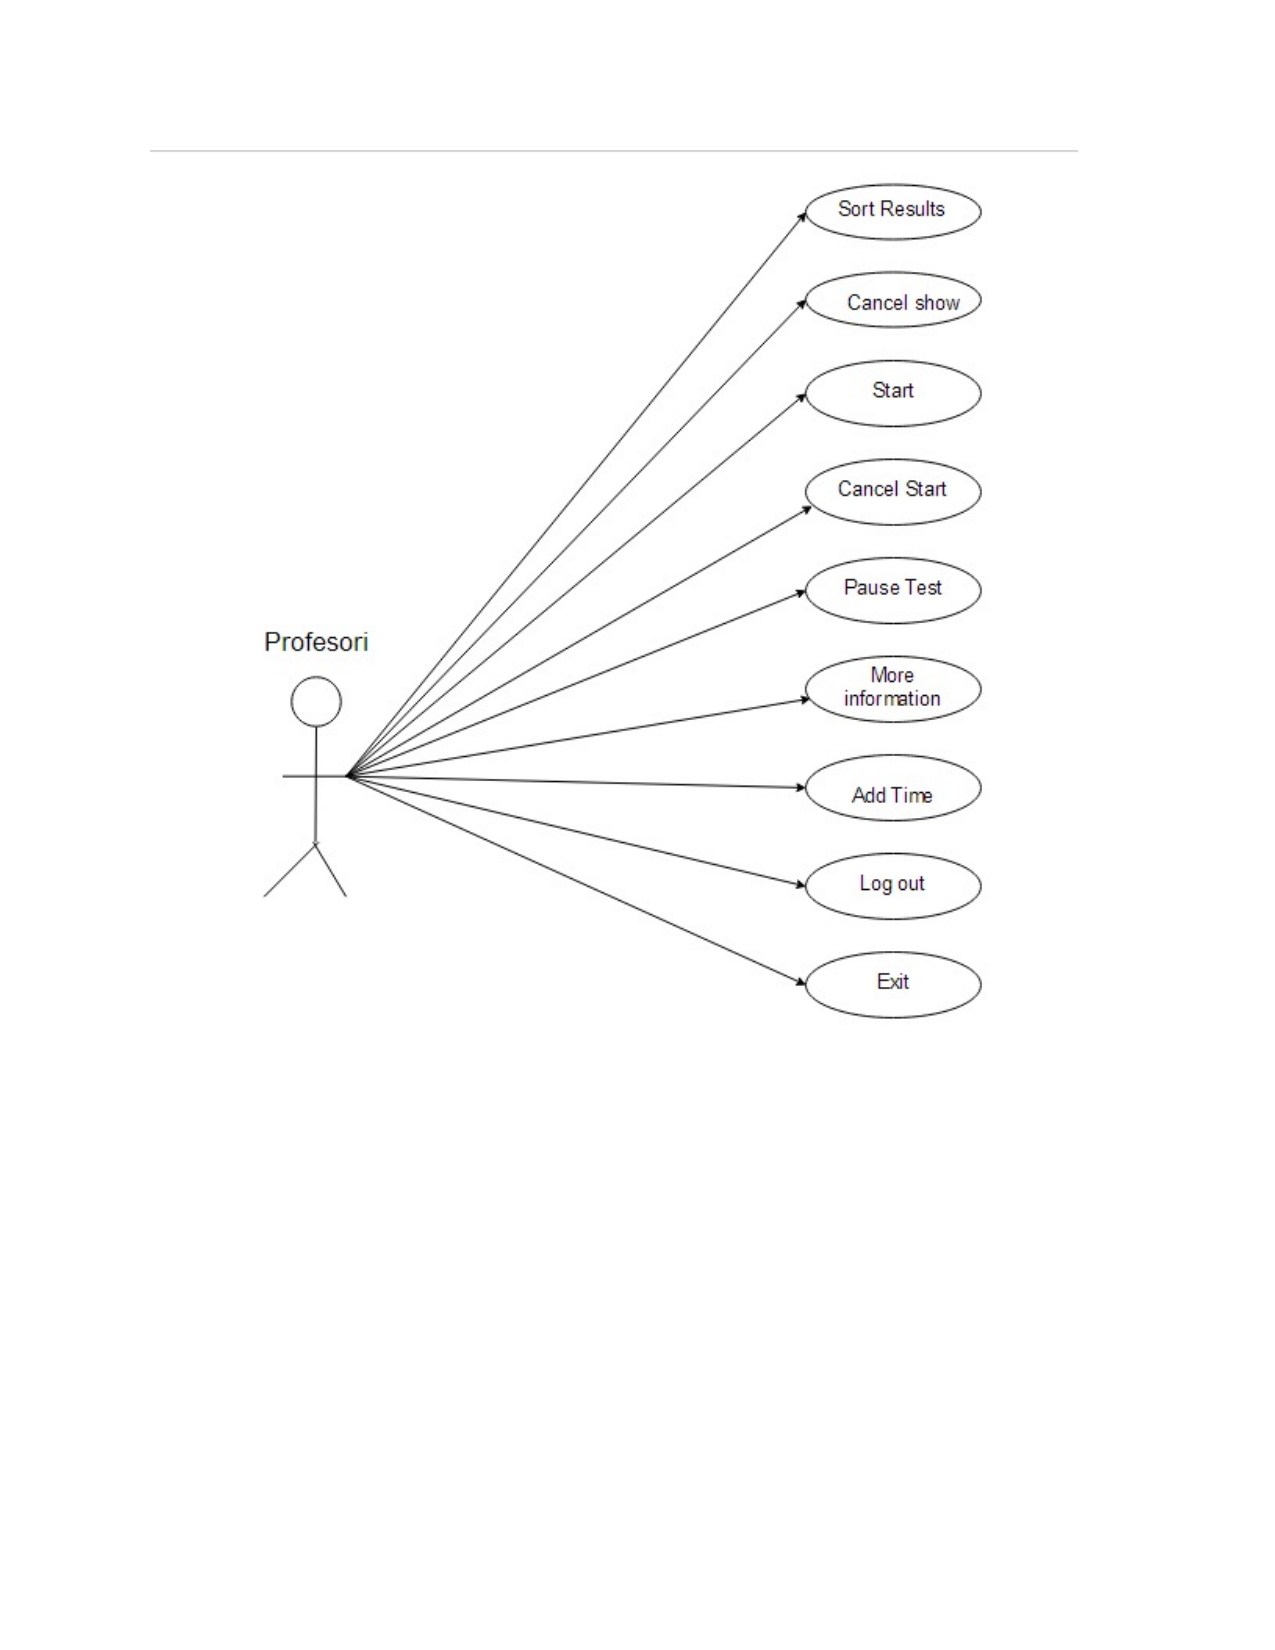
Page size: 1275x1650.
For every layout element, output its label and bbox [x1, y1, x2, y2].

picture [150, 150, 1079, 1047]
